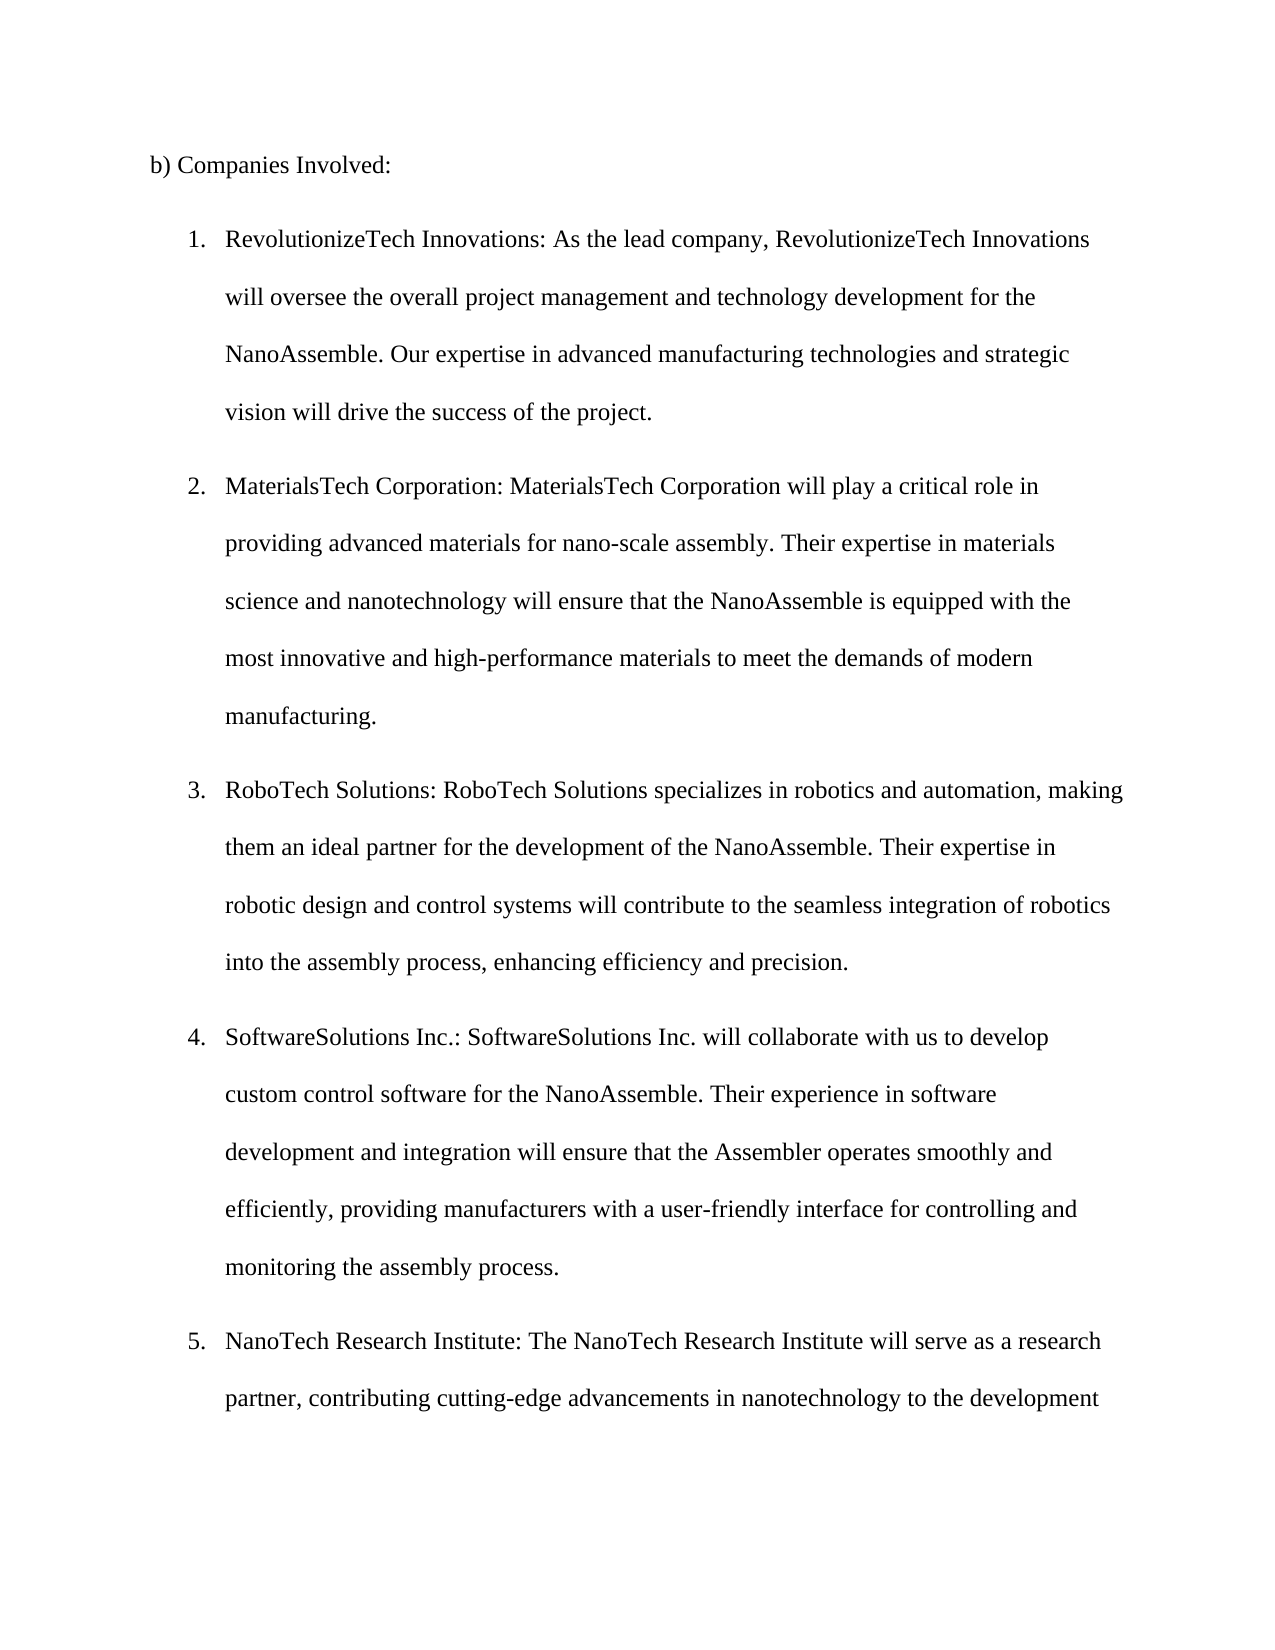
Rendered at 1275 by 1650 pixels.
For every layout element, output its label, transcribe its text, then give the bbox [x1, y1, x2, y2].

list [187, 1326, 1125, 1412]
text b) Companies Involved: [150, 150, 1125, 179]
list SoftwareSolutions Inc.: SoftwareSolutions Inc. will collaborate with us to develop custom control software for the NanoAssemble. Their experience in software development and integration will ensure that the Assembler operates smoothly and efficiently, providing manufacturers with a user-friendly interface for controlling and monitoring the assembly process. [187, 1022, 1125, 1280]
list RevolutionizeTech Innovations: As the lead company, RevolutionizeTech Innovations will oversee the overall project management and technology development for the NanoAssemble. Our expertise in advanced manufacturing technologies and strategic vision will drive the success of the project. [187, 224, 1125, 425]
list RoboTech Solutions: RoboTech Solutions specializes in robotics and automation, making them an ideal partner for the development of the NanoAssemble. Their expertise in robotic design and control systems will contribute to the seamless integration of robotics into the assembly process, enhancing efficiency and precision. [187, 775, 1125, 976]
list MaterialsTech Corporation: MaterialsTech Corporation will play a critical role in providing advanced materials for nano-scale assembly. Their expertise in materials science and nanotechnology will ensure that the NanoAssemble is equipped with the most innovative and high-performance materials to meet the demands of modern manufacturing. [187, 471, 1125, 729]
